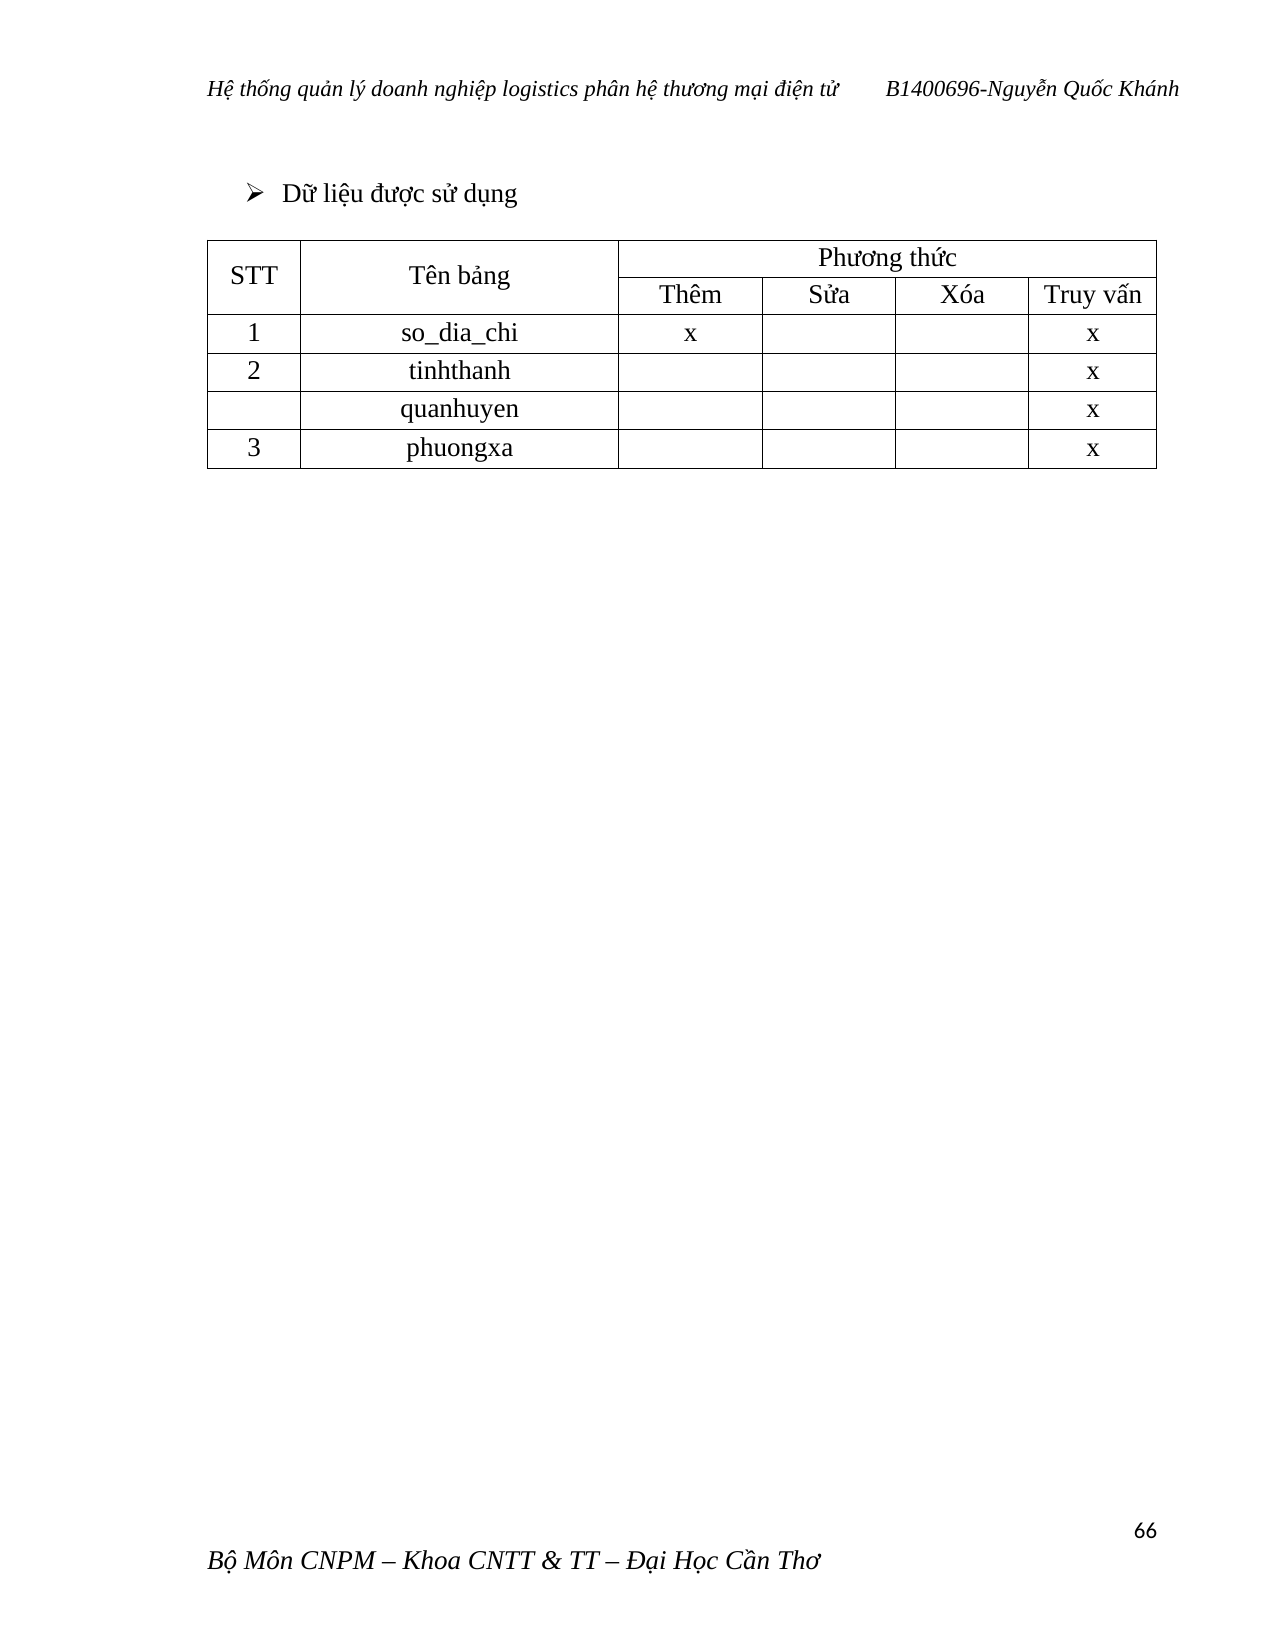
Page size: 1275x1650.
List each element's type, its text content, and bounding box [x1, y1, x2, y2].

table_cell x [1029, 354, 1156, 391]
table_cell quanhuyen [301, 392, 618, 429]
table_cell phuongxa [301, 430, 618, 468]
table_cell x [1029, 430, 1156, 468]
table_cell [896, 315, 1028, 353]
table_cell [763, 315, 895, 353]
table_cell so_dia_chi [301, 315, 618, 353]
table_cell [619, 430, 762, 468]
table_cell [619, 392, 762, 429]
table_cell x [619, 315, 762, 353]
table_header STT [208, 241, 300, 314]
table_cell tinhthanh [301, 354, 618, 391]
table_cell Thêm [619, 278, 762, 314]
table_cell 3 [208, 430, 300, 468]
table_cell [763, 430, 895, 468]
table_cell [763, 392, 895, 429]
table_cell [208, 392, 300, 429]
table_cell Xóa [896, 278, 1028, 314]
table_cell 1 [208, 315, 300, 353]
table_cell [896, 430, 1028, 468]
table_header Tên bảng [301, 241, 618, 314]
table_header Phương thức [619, 241, 1156, 277]
table_cell x [1029, 392, 1156, 429]
table_cell x [1029, 315, 1156, 353]
list Dữ liệu được sử dụng [244, 177, 1157, 208]
table_cell [619, 354, 762, 391]
table_cell Sửa [763, 278, 895, 314]
table_cell [896, 392, 1028, 429]
table_cell [763, 354, 895, 391]
table_cell [896, 354, 1028, 391]
table_cell 2 [208, 354, 300, 391]
table_cell Truy vấn [1029, 278, 1156, 314]
